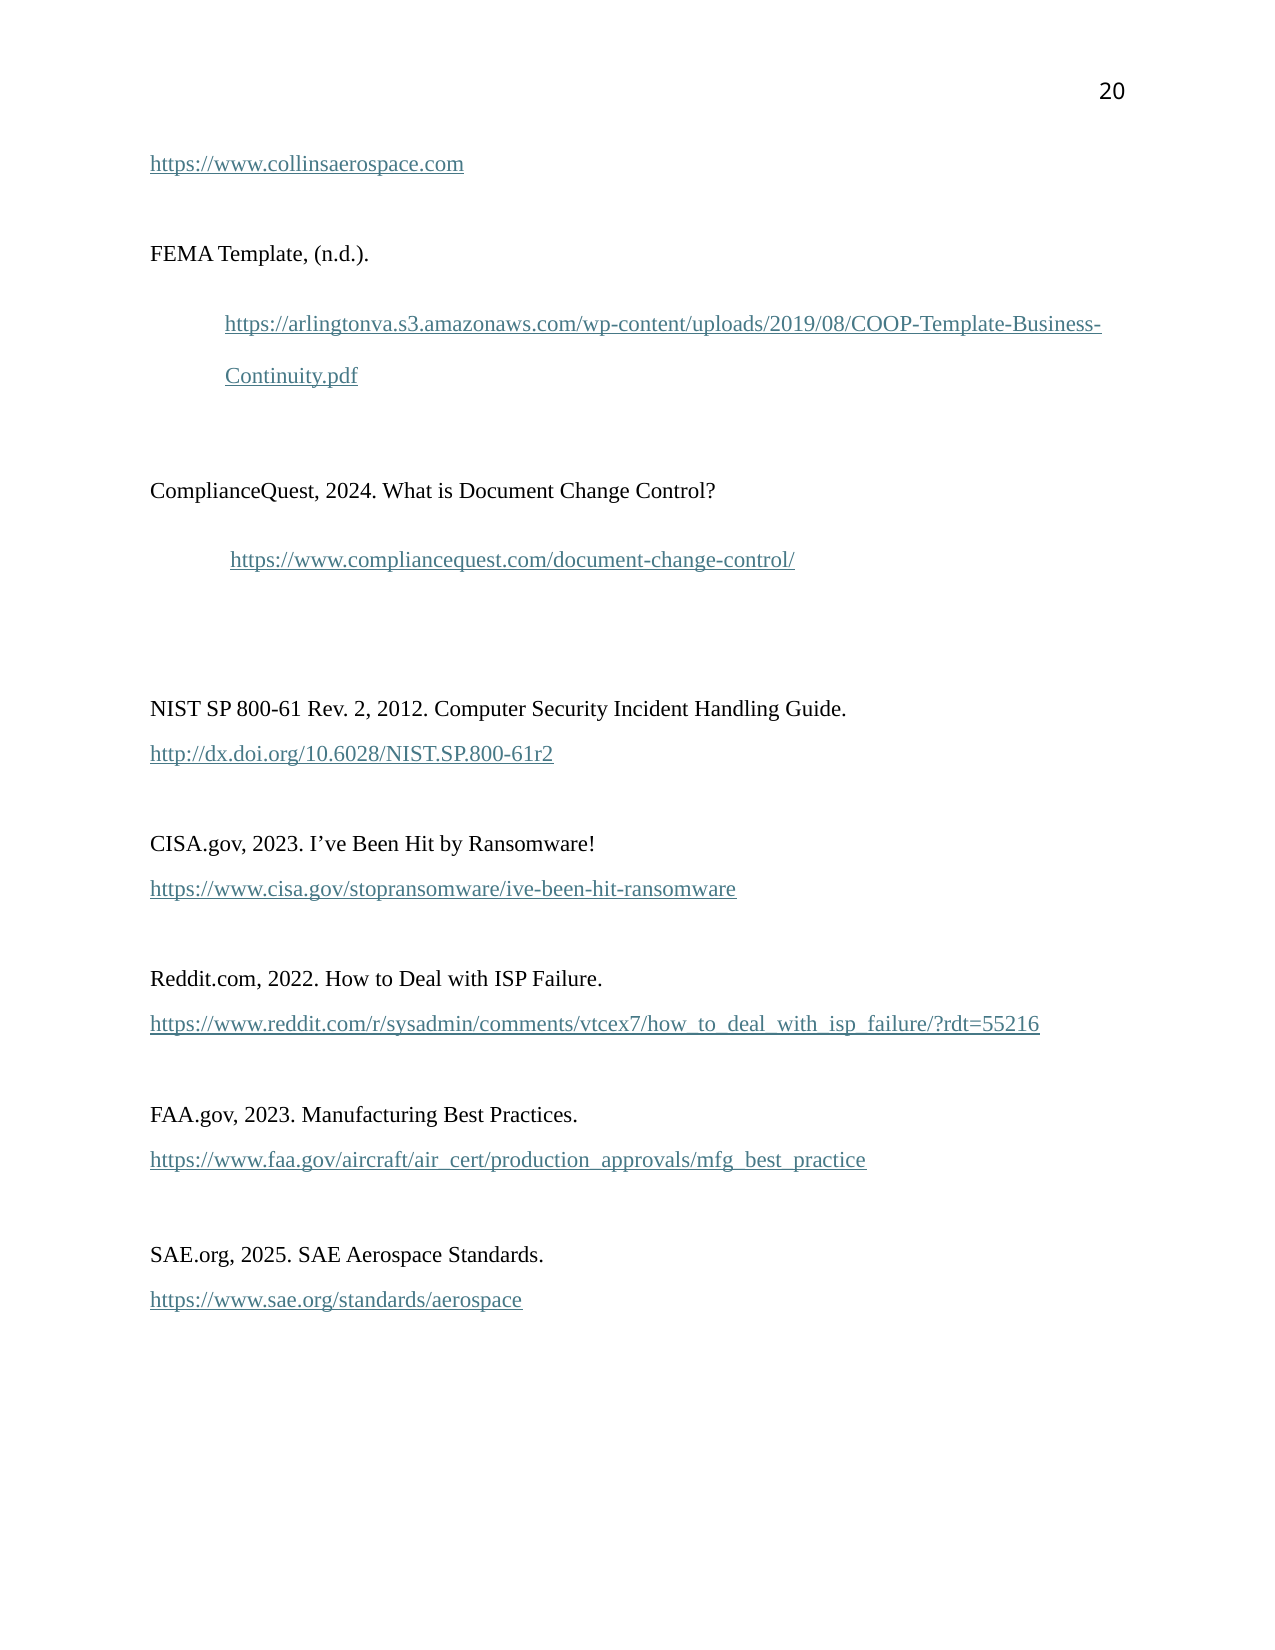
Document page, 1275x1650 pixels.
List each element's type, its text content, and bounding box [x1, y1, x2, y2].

text https://www.compliancequest.com/document-change-control/ [150, 546, 1125, 572]
text http://dx.doi.org/10.6028/NIST.SP.800-61r2 [150, 740, 1125, 766]
text https://www.collinsaerospace.com [150, 150, 1125, 176]
text https://www.sae.org/standards/aerospace [150, 1286, 1125, 1313]
text https://www.faa.gov/aircraft/air_cert/production_approvals/mfg_best_practice [150, 1146, 1125, 1172]
text https://arlingtonva.s3.amazonaws.com/wp-content/uploads/2019/08/COOP-Template-Business-Continuity.pdf [150, 309, 1125, 389]
text ComplianceQuest, 2024. What is Document Change Control? [150, 477, 1125, 503]
text FEMA Template, (n.d.). [150, 240, 1125, 267]
text https://www.reddit.com/r/sysadmin/comments/vtcex7/how_to_deal_with_isp_failure/?rdt=55216 [150, 1010, 1125, 1037]
text SAE.org, 2025. SAE Aerospace Standards. [150, 1241, 1125, 1268]
text https://www.cisa.gov/stopransomware/ive-been-hit-ransomware [150, 875, 1125, 901]
text Reddit.com, 2022. How to Deal with ISP Failure. [150, 965, 1125, 992]
text FAA.gov, 2023. Manufacturing Best Practices. [150, 1101, 1125, 1127]
text CISA.gov, 2023. I’ve Been Hit by Ransomware! [150, 830, 1125, 856]
text NIST SP 800-61 Rev. 2, 2012. Computer Security Incident Handling Guide. [150, 695, 1125, 721]
